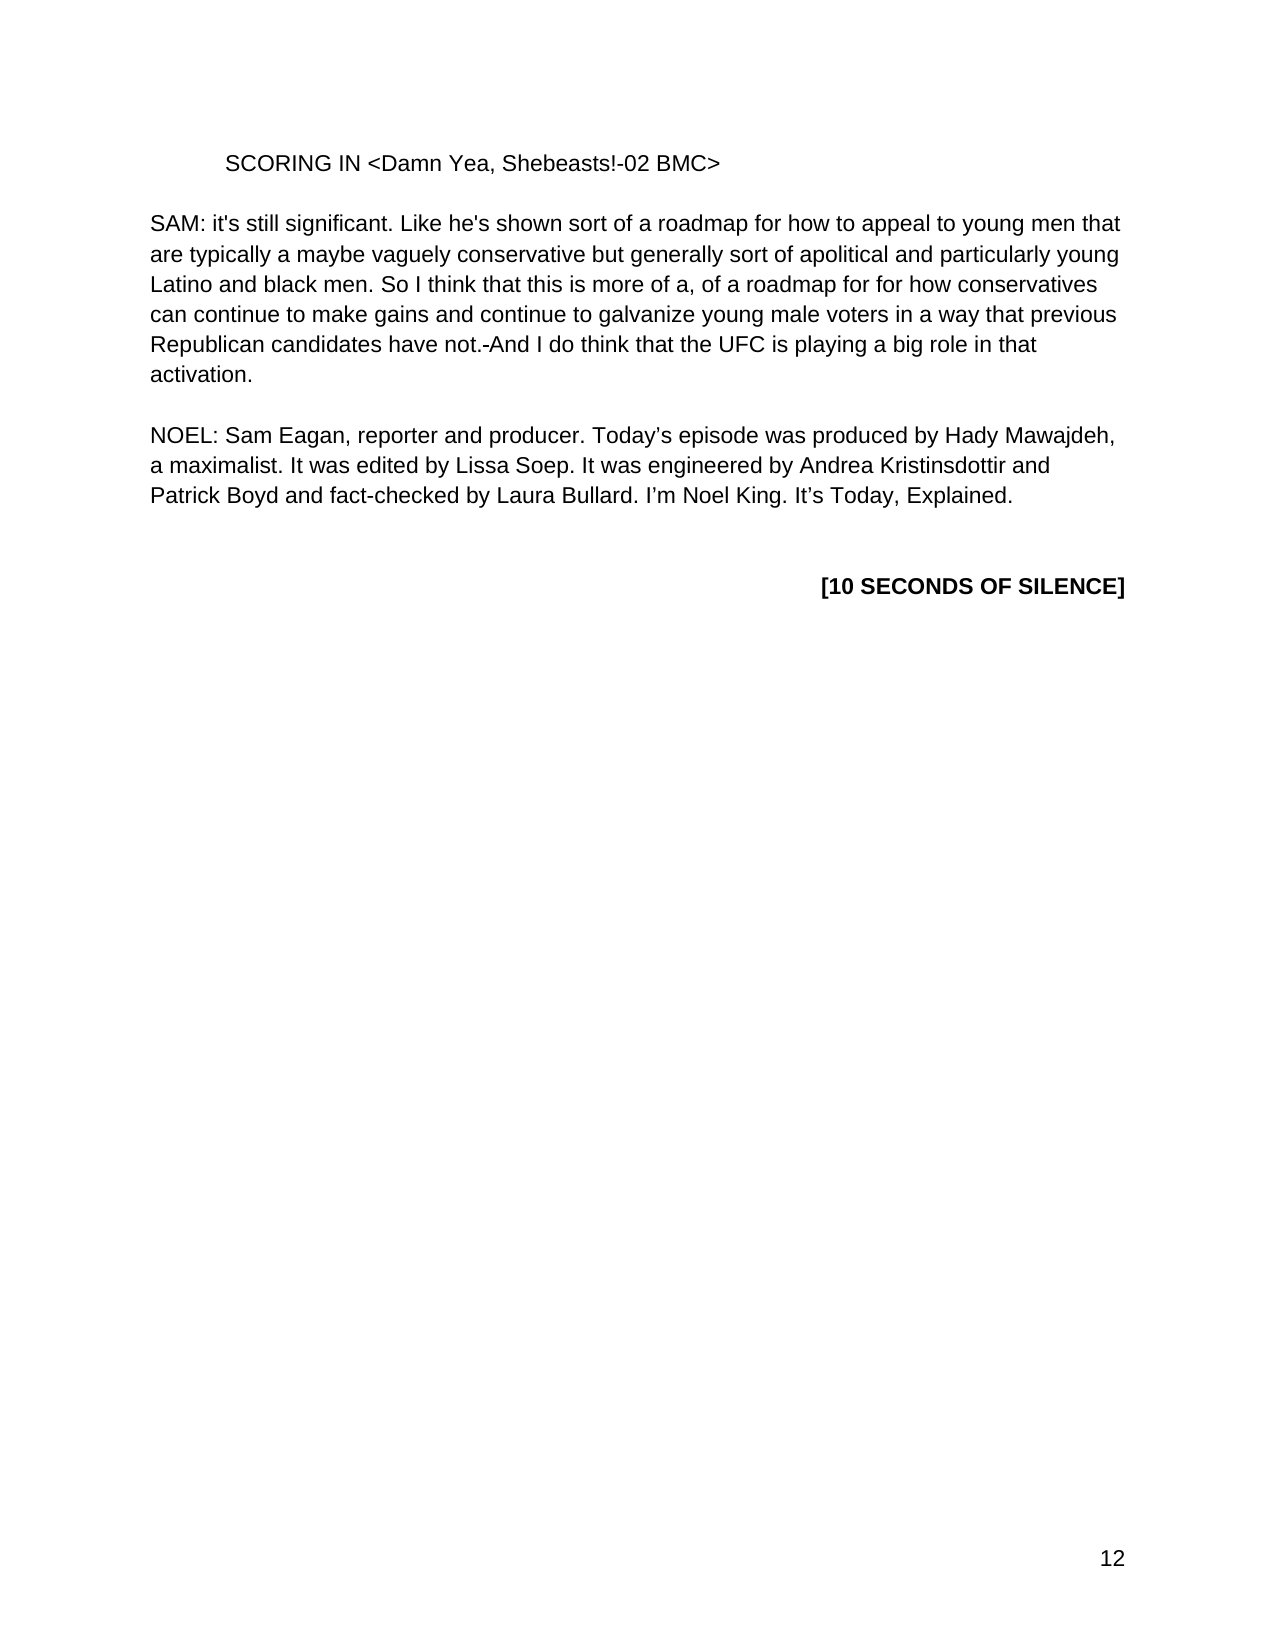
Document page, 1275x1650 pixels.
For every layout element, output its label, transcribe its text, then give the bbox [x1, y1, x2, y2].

text SCORING IN <Damn Yea, Shebeasts!-02 BMC> [225, 150, 1125, 176]
text [10 SECONDS OF SILENCE] [150, 573, 1125, 660]
text SAM: it's still significant. Like he's shown sort of a roadmap for how to appeal to young men that are typically a maybe vaguely conservative but generally sort of apolitical and particularly young Latino and black men. So I think that this is more of a, of a roadmap for for how conservatives can continue to make gains and continue to galvanize young male voters in a way that previous Republican candidates have not. And I do think that the UFC is playing a big role in that activation. [150, 210, 1125, 388]
text NOEL: Sam Eagan, reporter and producer. Today’s episode was produced by Hady Mawajdeh, a maximalist. It was edited by Lissa Soep. It was engineered by Andrea Kristinsdottir and Patrick Boyd and fact-checked by Laura Bullard. I’m Noel King. It’s Today, Explained. [150, 422, 1125, 509]
